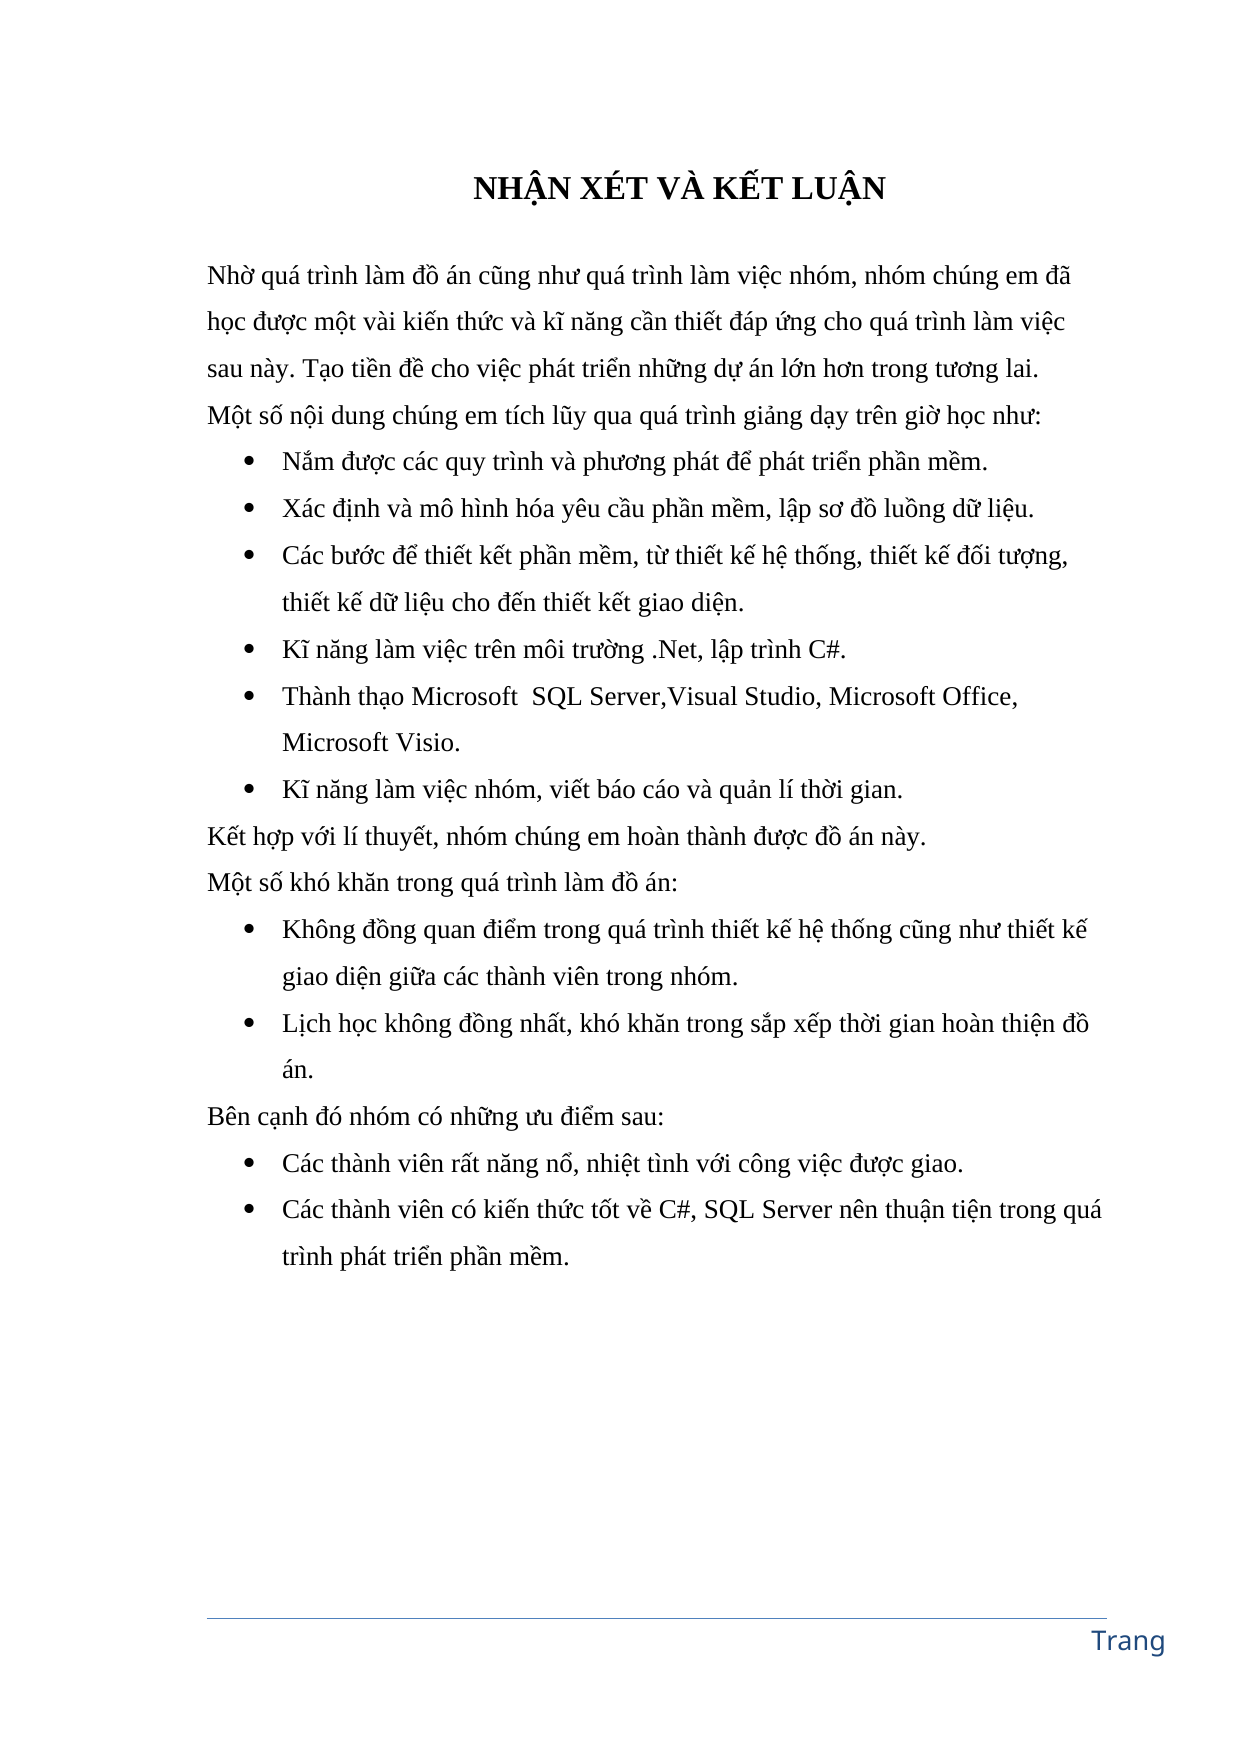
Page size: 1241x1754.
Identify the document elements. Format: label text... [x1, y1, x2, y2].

text Một số khó khăn trong quá trình làm đồ án: [207, 867, 1107, 898]
list Xác định và mô hình hóa yêu cầu phần mềm, lập sơ đồ luồng dữ liệu. [244, 492, 1107, 524]
list Nắm được các quy trình và phương phát để phát triển phần mềm. [244, 446, 1107, 477]
list Kĩ năng làm việc trên môi trường .Net, lập trình C#. [244, 633, 1107, 664]
text Nhờ quá trình làm đồ án cũng như quá trình làm việc nhóm, nhóm chúng em đã học được một vài kiến thức và kĩ năng cần thiết đáp ứng cho quá trình làm việc sau này. Tạo tiền đề cho việc phát triển những dự án lớn hơn trong tương lai. [207, 259, 1107, 383]
text Bên cạnh đó nhóm có những ưu điểm sau: [207, 1100, 1107, 1131]
subtitle NHẬN XÉT VÀ KẾT LUẬN [252, 168, 1107, 206]
text Kết hợp với lí thuyết, nhóm chúng em hoàn thành được đồ án này. [207, 820, 1107, 851]
list Không đồng quan điểm trong quá trình thiết kế hệ thống cũng như thiết kế giao diện giữa các thành viên trong nhóm. [244, 913, 1107, 991]
list Thành thạo Microsoft SQL Server,Visual Studio, Microsoft Office, Microsoft Visio. [244, 679, 1107, 757]
list Các thành viên rất năng nổ, nhiệt tình với công việc được giao. [244, 1147, 1107, 1178]
list Các thành viên có kiến thức tốt về C#, SQL Server nên thuận tiện trong quá trình phát triển phần mềm. [244, 1194, 1107, 1272]
text Một số nội dung chúng em tích lũy qua quá trình giảng dạy trên giờ học như: [207, 399, 1107, 430]
list Các bước để thiết kết phần mềm, từ thiết kế hệ thống, thiết kế đối tượng, thiết kế dữ liệu cho đến thiết kết giao diện. [244, 539, 1107, 617]
list Kĩ năng làm việc nhóm, viết báo cáo và quản lí thời gian. [244, 773, 1107, 804]
list Lịch học không đồng nhất, khó khăn trong sắp xếp thời gian hoàn thiện đồ án. [244, 1007, 1107, 1084]
